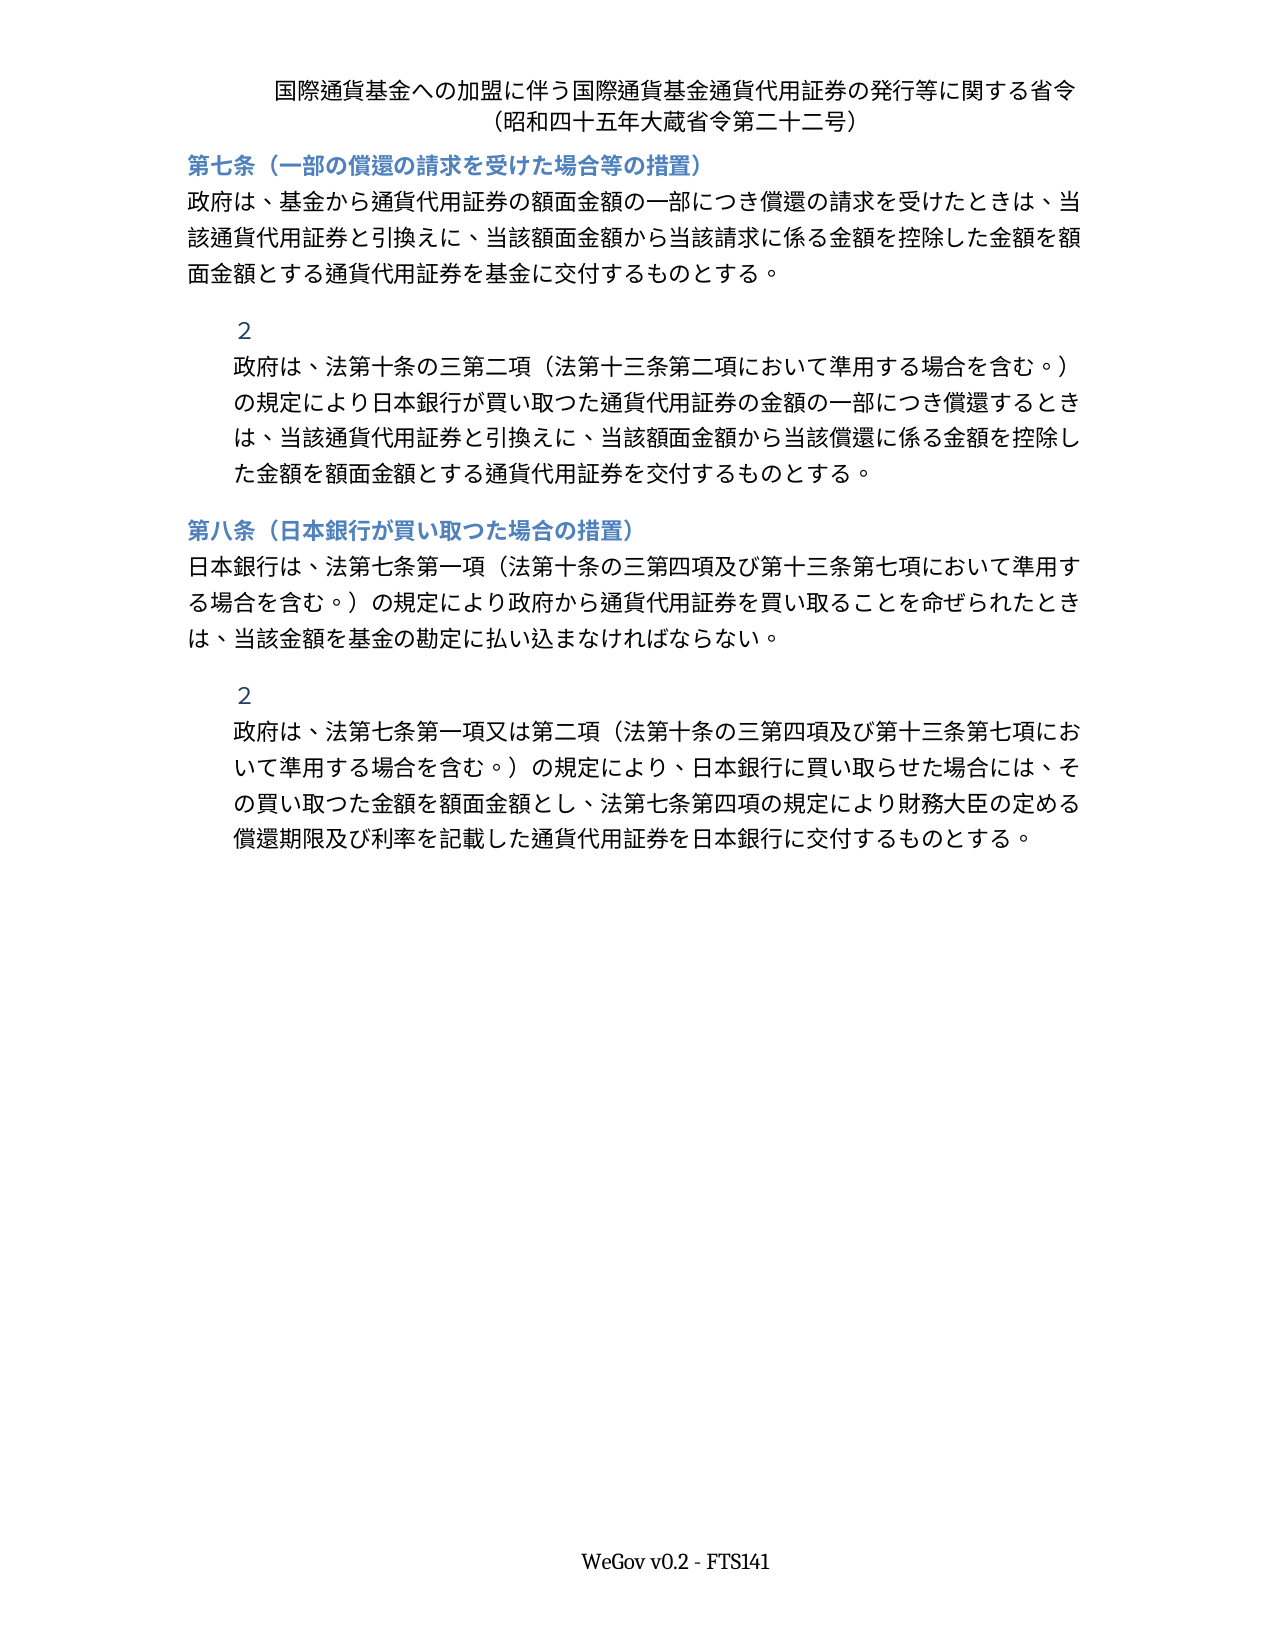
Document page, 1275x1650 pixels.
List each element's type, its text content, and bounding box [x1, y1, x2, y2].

text 政府は、法第七条第一項又は第二項（法第十条の三第四項及び第十三条第七項において準用する場合を含む。）の規定により、日本銀行に買い取らせた場合には、その買い取つた金額を額面金額とし、法第七条第四項の規定により財務大臣の定める償還期限及び利率を記載した通貨代用証券を日本銀行に交付するものとする。 [233, 716, 1087, 855]
text 政府は、法第十条の三第二項（法第十三条第二項において準用する場合を含む。）の規定により日本銀行が買い取つた通貨代用証券の金額の一部につき償還するときは、当該通貨代用証券と引換えに、当該額面金額から当該償還に係る金額を控除した金額を額面金額とする通貨代用証券を交付するものとする。 [233, 351, 1087, 489]
subtitle 第七条（一部の償還の請求を受けた場合等の措置） [187, 150, 1087, 181]
text 政府は、基金から通貨代用証券の額面金額の一部につき償還の請求を受けたときは、当該通貨代用証券と引換えに、当該額面金額から当該請求に係る金額を控除した金額を額面金額とする通貨代用証券を基金に交付するものとする。 [187, 186, 1087, 289]
subtitle ２ [233, 680, 1087, 711]
subtitle 第八条（日本銀行が買い取つた場合の措置） [187, 515, 1087, 546]
subtitle ２ [233, 314, 1087, 346]
text 日本銀行は、法第七条第一項（法第十条の三第四項及び第十三条第七項において準用する場合を含む。）の規定により政府から通貨代用証券を買い取ることを命ぜられたときは、当該金額を基金の勘定に払い込まなければならない。 [187, 551, 1087, 654]
